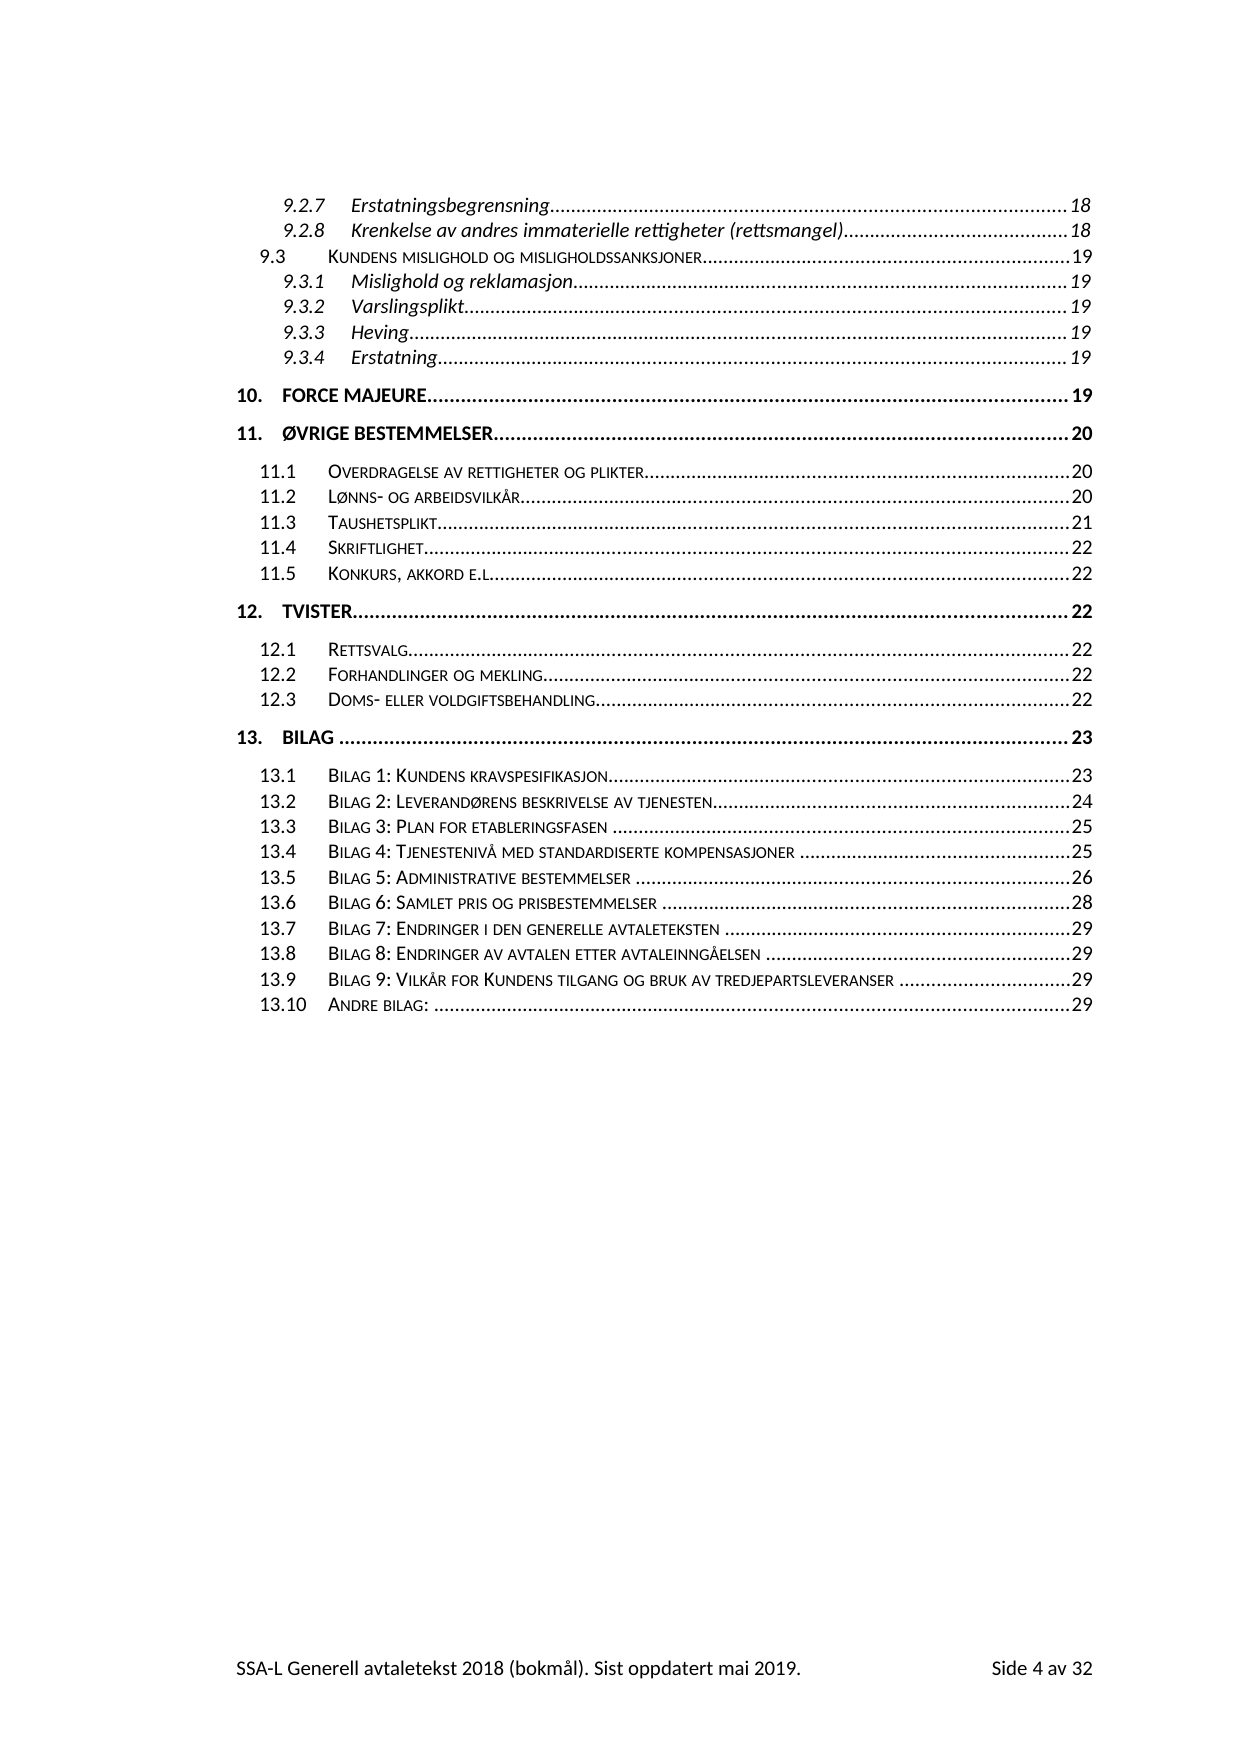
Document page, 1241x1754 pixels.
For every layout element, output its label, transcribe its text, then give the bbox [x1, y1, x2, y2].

text 9.3 Kundens mislighold og misligholdssanksjoner 19 [259, 243, 1092, 268]
text 12. TVISTER 22 [236, 598, 1092, 623]
text 13. BILAG 23 [236, 724, 1092, 750]
text 11.5 Konkurs, akkord e.l. 22 [259, 560, 1092, 585]
text 10. Force majeure 19 [236, 382, 1092, 408]
text 13.10 Andre bilag: 29 [259, 991, 1092, 1017]
text 13.8 Bilag 8: Endringer av avtalen etter avtaleinngåelsen 29 [259, 940, 1092, 966]
text 12.1 Rettsvalg 22 [259, 636, 1092, 661]
text 9.2.7 Erstatningsbegrensning 18 [282, 192, 1092, 217]
text 13.5 Bilag 5: Administrative bestemmelser 26 [259, 864, 1092, 889]
text 11. ØVRIGE BESTEMMELSER 20 [236, 420, 1092, 446]
text 9.3.4 Erstatning 19 [282, 344, 1092, 370]
text 9.3.3 Heving 19 [282, 319, 1092, 344]
text 12.3 Doms- eller voldgiftsbehandling 22 [259, 687, 1092, 712]
text 11.4 Skriftlighet 22 [259, 534, 1092, 560]
text 9.3.1 Mislighold og reklamasjon 19 [282, 268, 1092, 294]
text 13.9 Bilag 9: Vilkår for Kundens tilgang og bruk av tredjepartsleveranser 29 [259, 966, 1092, 991]
text 11.2 Lønns- og arbeidsvilkår 20 [259, 484, 1092, 509]
text 13.7 Bilag 7: Endringer i den generelle avtaleteksten 29 [259, 915, 1092, 940]
text 11.1 Overdragelse av rettigheter og plikter 20 [259, 458, 1092, 484]
text 13.1 Bilag 1: Kundens kravspesifikasjon 23 [259, 762, 1092, 788]
text 13.6 Bilag 6: Samlet pris og prisbestemmelser 28 [259, 889, 1092, 915]
text 9.3.2 Varslingsplikt 19 [282, 294, 1092, 319]
text 13.4 Bilag 4: Tjenestenivå med standardiserte kompensasjoner 25 [259, 839, 1092, 864]
text 11.3 Taushetsplikt 21 [259, 509, 1092, 534]
text 13.2 Bilag 2: Leverandørens beskrivelse av tjenesten 24 [259, 788, 1092, 813]
text 13.3 Bilag 3: Plan for etableringsfasen 25 [259, 813, 1092, 839]
text 9.2.8 Krenkelse av andres immaterielle rettigheter (rettsmangel) 18 [282, 217, 1092, 243]
text 12.2 Forhandlinger og mekling 22 [259, 661, 1092, 687]
